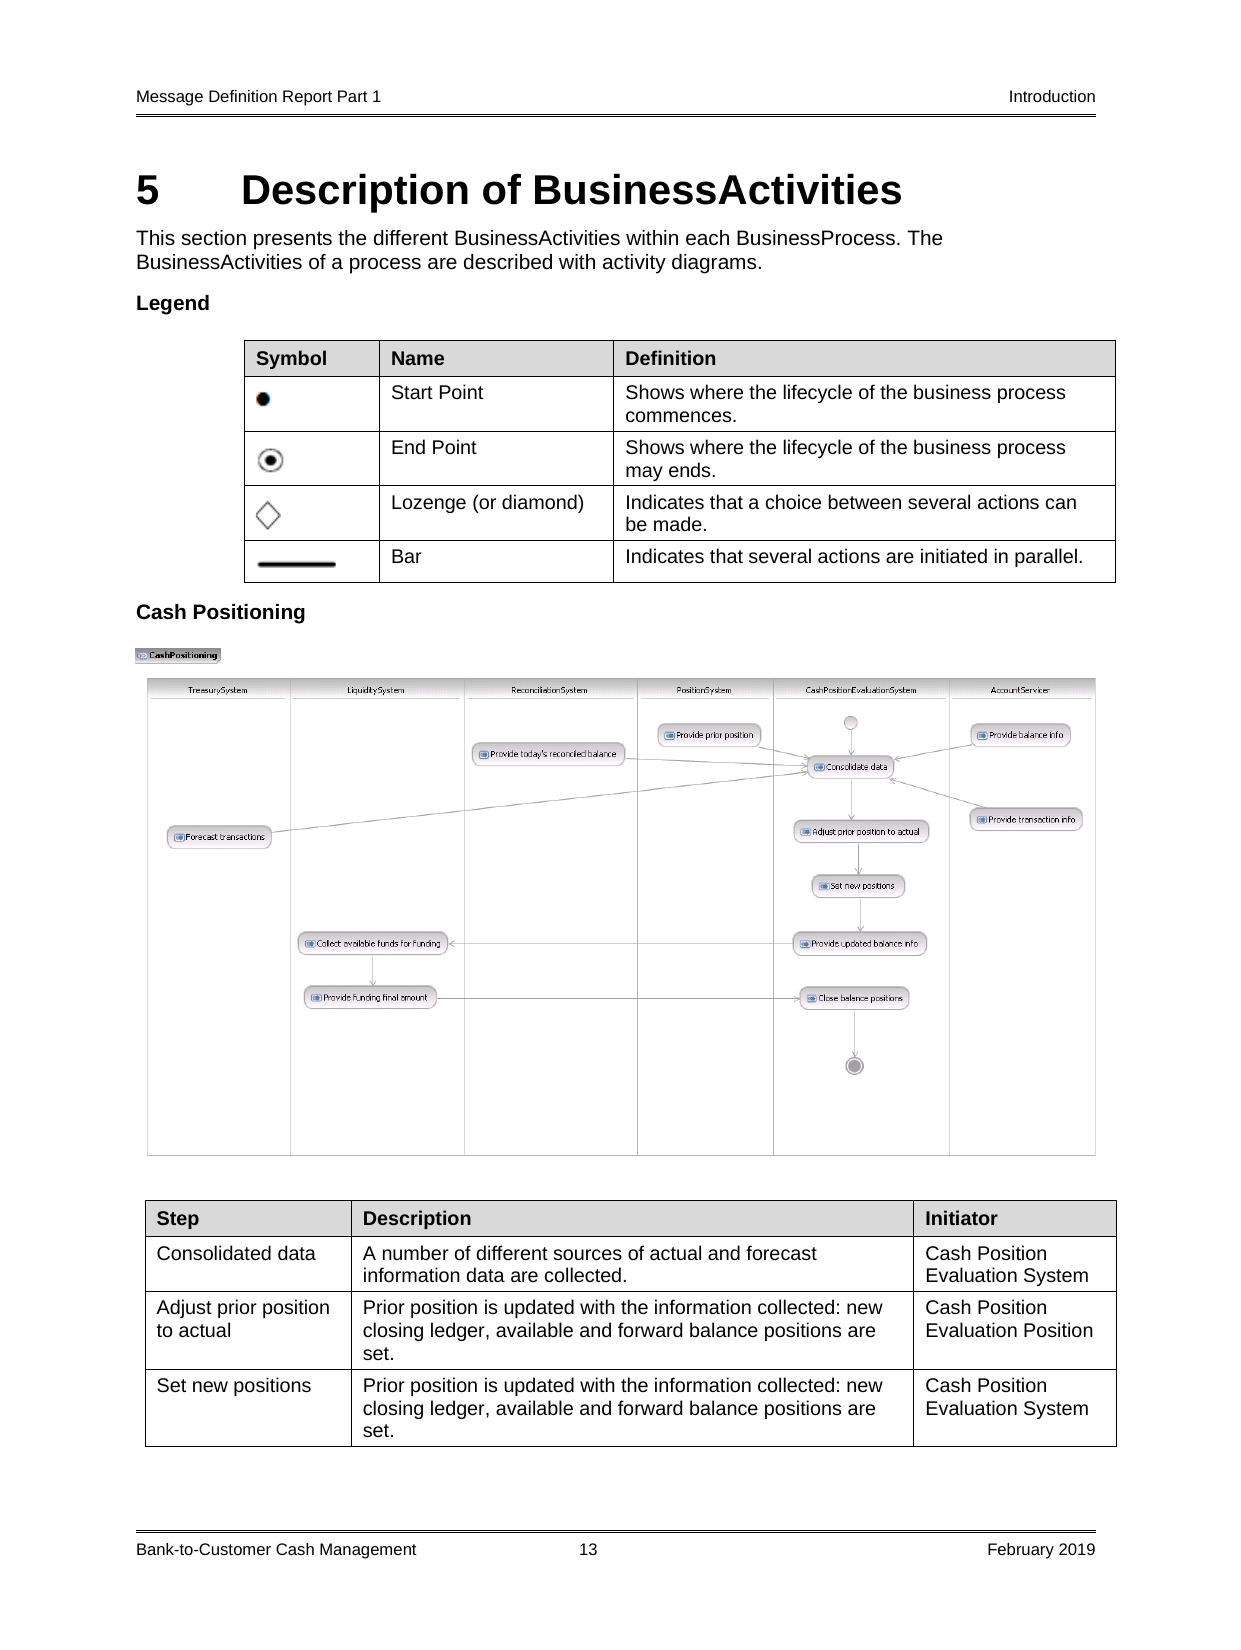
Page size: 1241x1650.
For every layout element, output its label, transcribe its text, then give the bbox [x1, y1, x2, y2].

picture [255, 498, 281, 533]
table_cell [245, 541, 379, 582]
table_cell [245, 432, 379, 485]
table_cell Start Point [380, 377, 613, 431]
table_header Name [380, 341, 613, 376]
picture [135, 648, 1105, 1163]
table_header Symbol [245, 341, 379, 376]
table_cell [245, 377, 379, 431]
table_cell A number of different sources of actual and forecast information data are collected. [352, 1237, 913, 1291]
table_cell Indicates that a choice between several actions can be made. [614, 486, 1115, 540]
table_cell End Point [380, 432, 613, 485]
table_cell Cash Position Evaluation System [914, 1237, 1116, 1291]
table_header Description [352, 1201, 913, 1236]
subtitle Description of BusinessActivities [136, 166, 1104, 213]
table_header Step [146, 1201, 351, 1236]
text This section presents the different BusinessActivities within each BusinessProcess. The BusinessActivities of a process are described with activity diagrams. [136, 226, 1104, 274]
table_header Definition [614, 341, 1115, 376]
table_cell Lozenge (or diamond) [380, 486, 613, 540]
picture [255, 444, 292, 479]
table_cell Indicates that several actions are initiated in parallel. [614, 541, 1115, 582]
picture [255, 553, 336, 578]
table_header Initiator [914, 1201, 1116, 1236]
table_cell Consolidated data [146, 1237, 351, 1291]
table_cell Set new positions [146, 1370, 351, 1446]
table_cell Cash Position Evaluation System [914, 1370, 1116, 1446]
table_cell Shows where the lifecycle of the business process commences. [614, 377, 1115, 431]
table_cell Prior position is updated with the information collected: new closing ledger, available and forward balance positions are set. [352, 1370, 913, 1446]
picture [255, 389, 272, 412]
table_cell Adjust prior position to actual [146, 1292, 351, 1368]
text Legend [136, 291, 1104, 314]
text Cash Positioning [136, 599, 1104, 623]
table_cell Prior position is updated with the information collected: new closing ledger, available and forward balance positions are set. [352, 1292, 913, 1368]
table_cell Cash Position Evaluation Position [914, 1292, 1116, 1368]
table_cell [245, 486, 379, 540]
table_cell Bar [380, 541, 613, 582]
table_cell Shows where the lifecycle of the business process may ends. [614, 432, 1115, 485]
